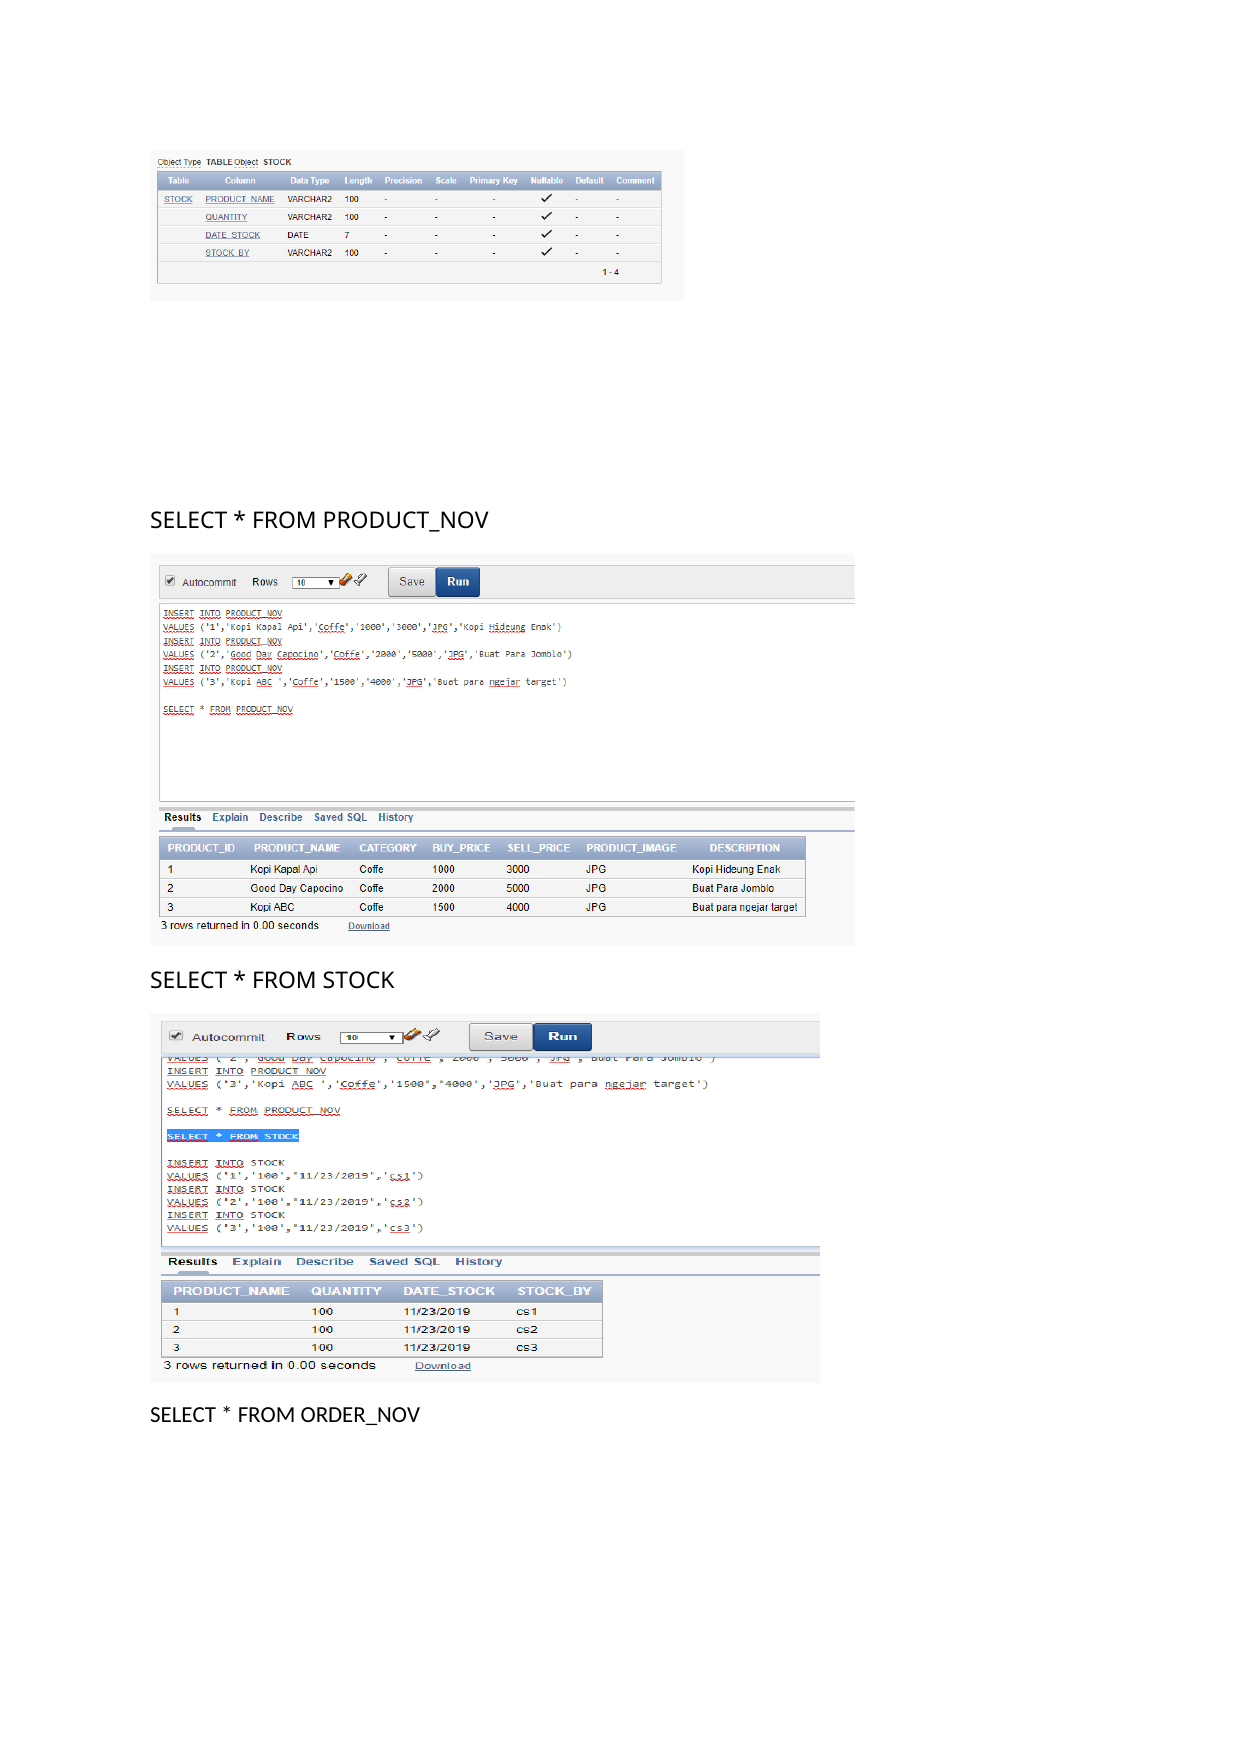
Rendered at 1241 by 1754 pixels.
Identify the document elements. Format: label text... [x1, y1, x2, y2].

picture [150, 553, 855, 946]
text SELECT * FROM STOCK [150, 964, 1090, 995]
picture [150, 1013, 821, 1383]
text SELECT * FROM PRODUCT_NOV [150, 504, 1090, 535]
picture [150, 150, 685, 301]
text SELECT * FROM ORDER_NOV [150, 1401, 1090, 1429]
